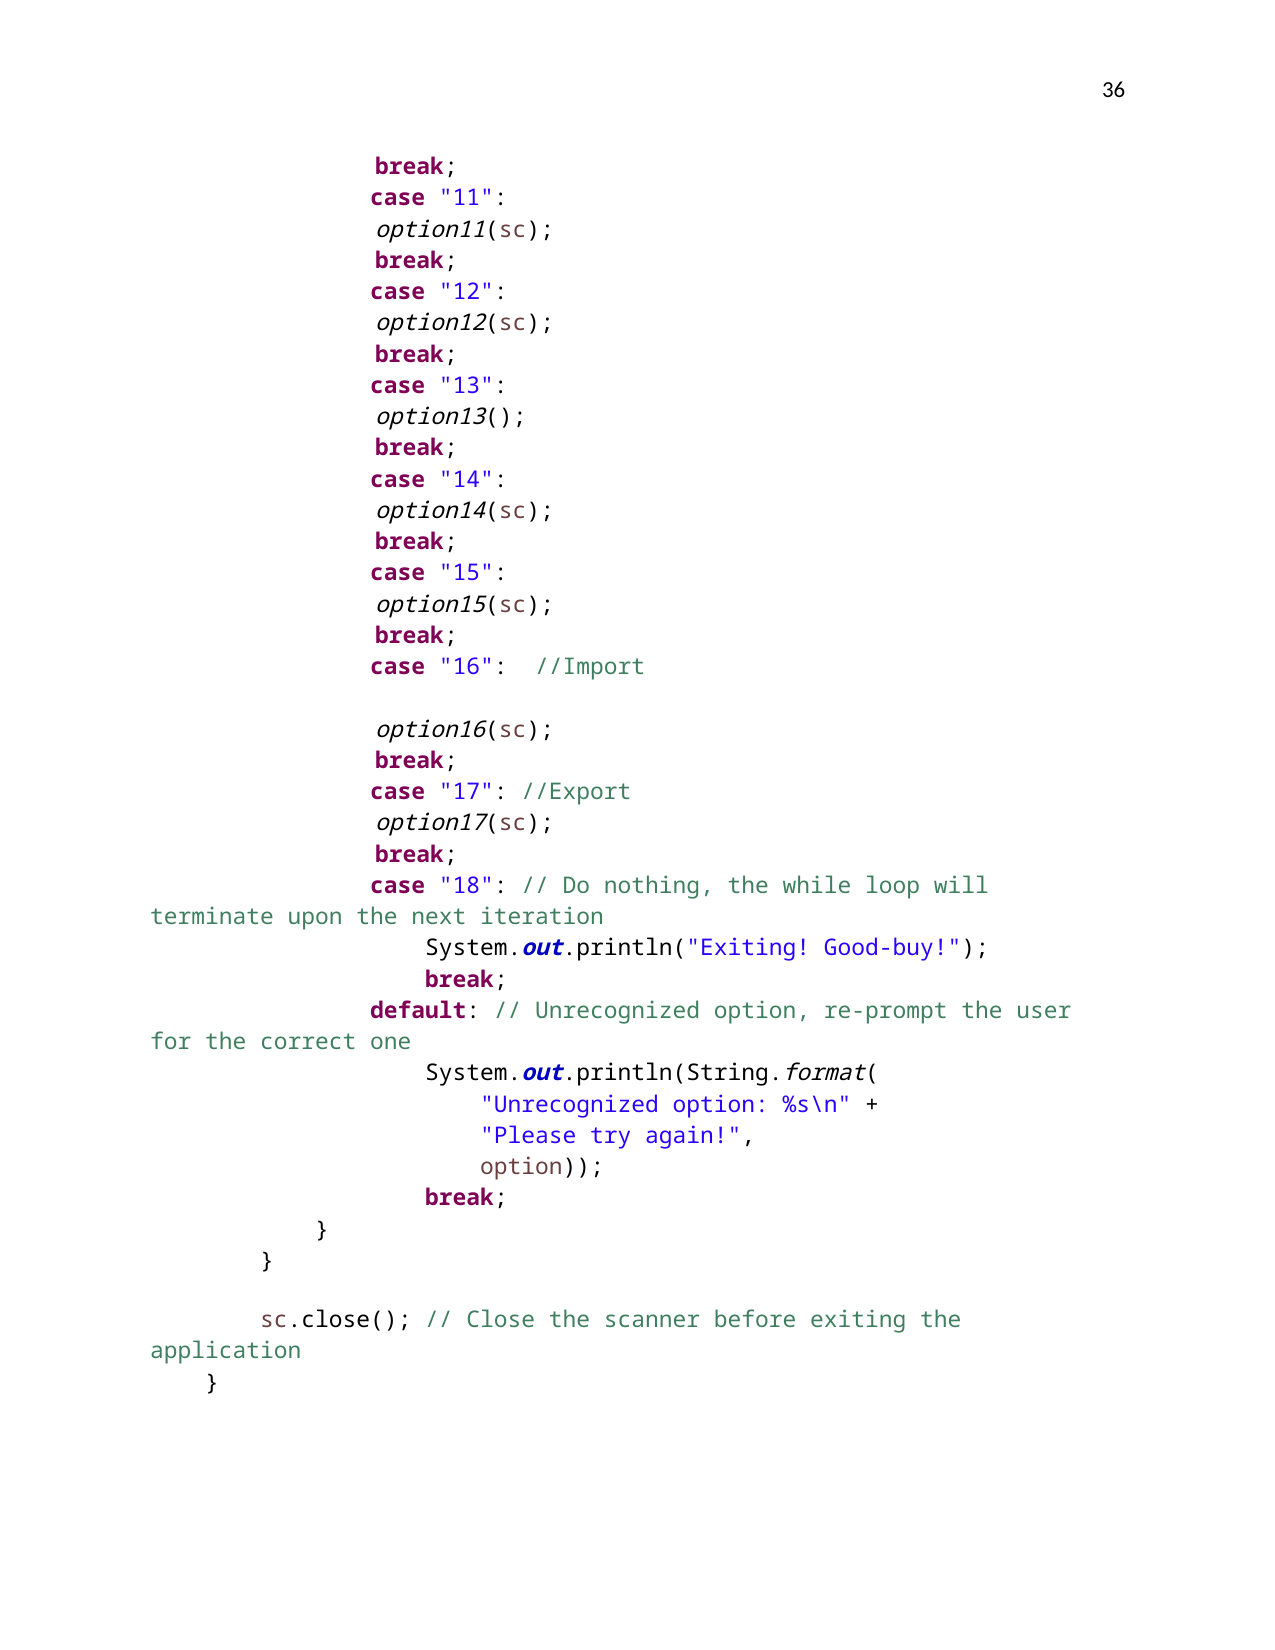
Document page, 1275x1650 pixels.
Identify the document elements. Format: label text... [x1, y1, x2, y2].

text option11(sc); [150, 212, 1125, 244]
text option17(sc); [150, 806, 1125, 837]
text "Please try again!", [150, 1119, 1125, 1150]
text case "15": [150, 556, 1125, 587]
text break; [150, 619, 1125, 650]
text option)); [150, 1150, 1125, 1181]
text break; [150, 244, 1125, 275]
text "Unrecognized option: %s\n" + [150, 1087, 1125, 1119]
text System.out.println(String.format( [150, 1056, 1125, 1087]
text option15(sc); [150, 587, 1125, 619]
text case "14": [150, 462, 1125, 494]
text case "11": [150, 181, 1125, 212]
text break; [150, 337, 1125, 369]
text break; [150, 150, 1125, 181]
text break; [150, 431, 1125, 462]
text break; [150, 1181, 1125, 1212]
text case "12": [150, 275, 1125, 306]
text } [150, 1366, 1125, 1397]
text case "17": //Export [150, 775, 1125, 806]
text default: // Unrecognized option, re-prompt the user for the correct one [150, 994, 1125, 1056]
text break; [150, 962, 1125, 994]
text System.out.println("Exiting! Good-buy!"); [150, 931, 1125, 962]
text break; [150, 837, 1125, 869]
text option16(sc); [150, 712, 1125, 744]
text case "13": [150, 369, 1125, 400]
text option12(sc); [150, 306, 1125, 337]
text option14(sc); [150, 494, 1125, 525]
text option13(); [150, 400, 1125, 431]
text case "18": // Do nothing, the while loop will terminate upon the next iteration [150, 869, 1125, 931]
text case "16": //Import [150, 650, 1125, 712]
text break; [150, 744, 1125, 775]
text } [150, 1212, 1125, 1244]
text break; [150, 525, 1125, 556]
text } [150, 1244, 1125, 1275]
text sc.close(); // Close the scanner before exiting the application [150, 1303, 1125, 1366]
